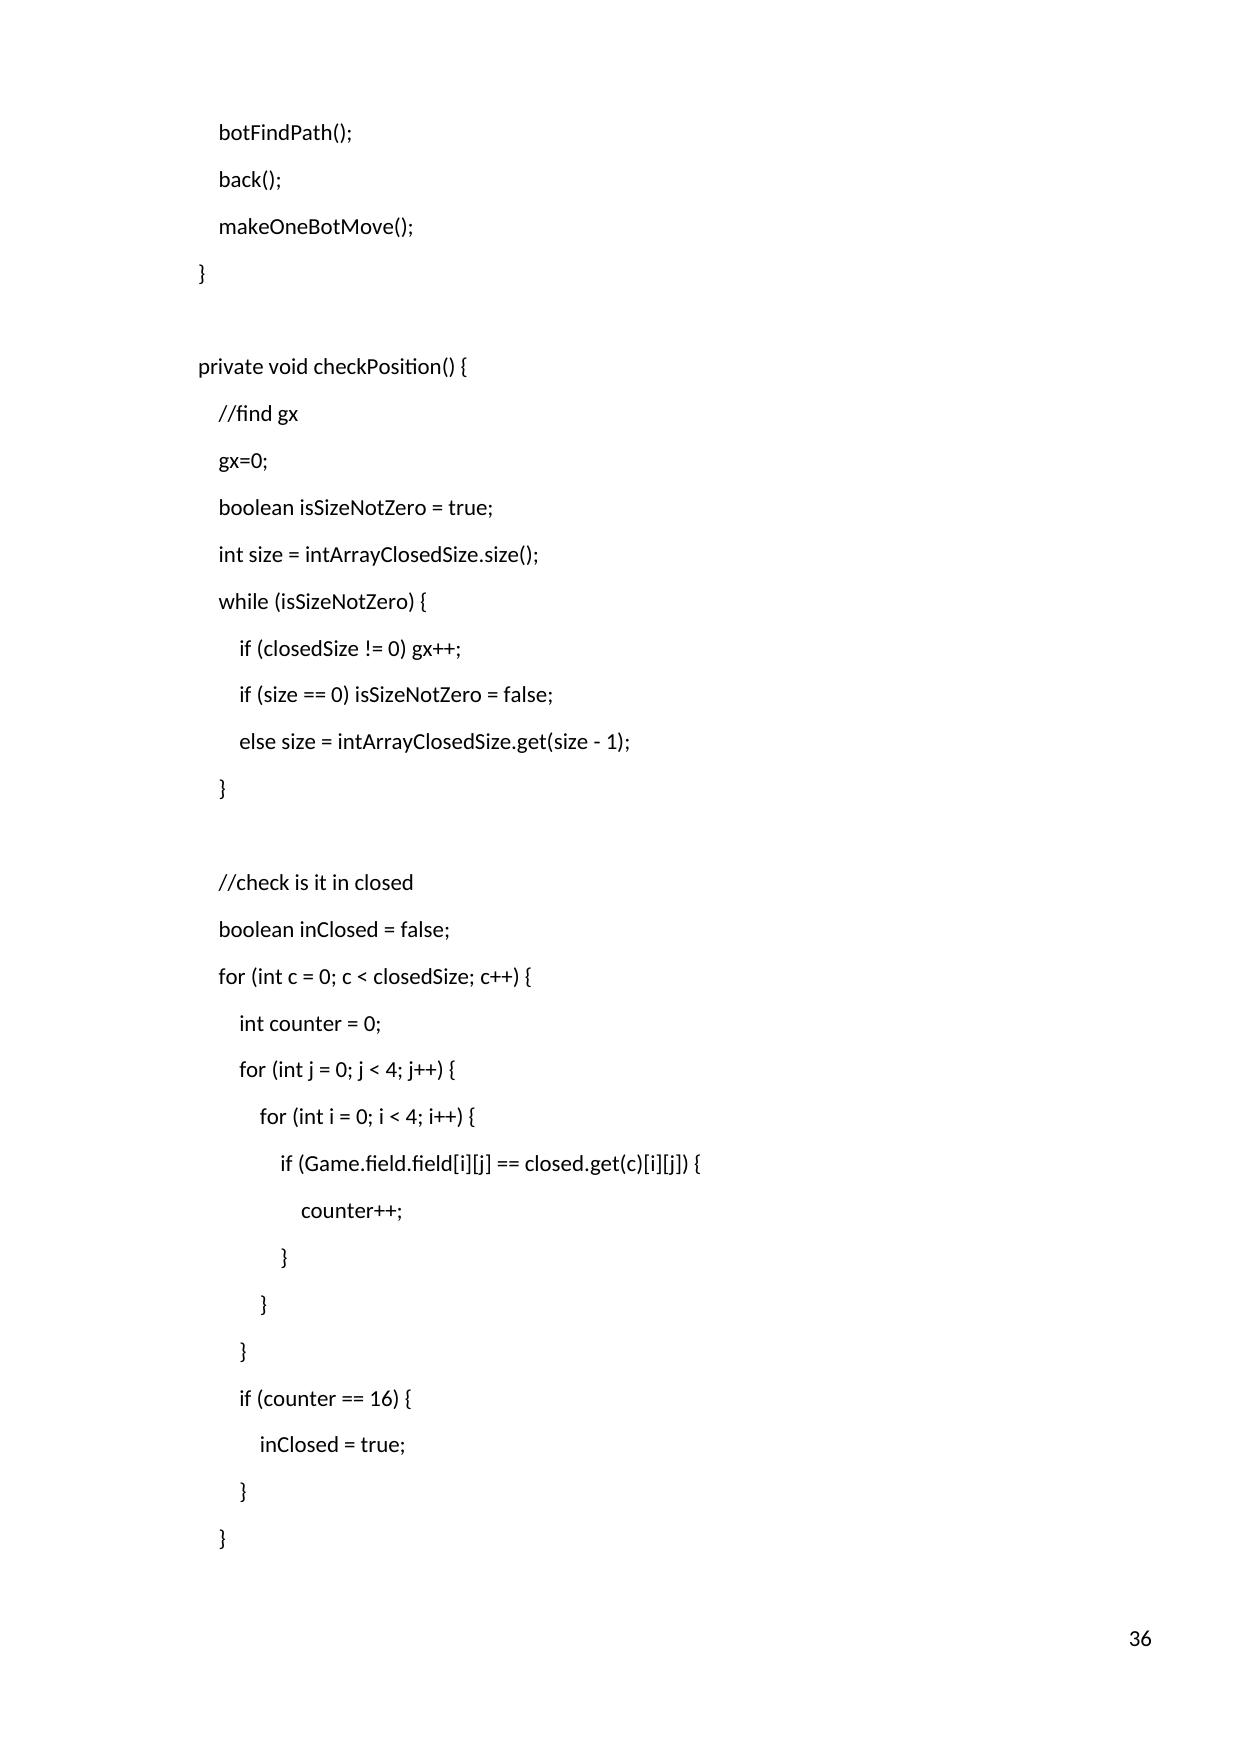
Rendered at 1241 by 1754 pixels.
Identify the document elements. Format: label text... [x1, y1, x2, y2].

text private void checkPosition() { [177, 352, 1152, 381]
text } [177, 1524, 1152, 1552]
text makeOneBotMove(); [177, 212, 1152, 240]
text } [177, 1290, 1152, 1318]
text back(); [177, 165, 1152, 193]
text counter++; [177, 1196, 1152, 1224]
text } [177, 1243, 1152, 1271]
text } [177, 259, 1152, 287]
text for (int j = 0; j < 4; j++) { [177, 1056, 1152, 1084]
text gx=0; [177, 446, 1152, 474]
text else size = intArrayClosedSize.get(size - 1); [177, 727, 1152, 756]
text for (int i = 0; i < 4; i++) { [177, 1102, 1152, 1131]
text int counter = 0; [177, 1009, 1152, 1037]
text if (counter == 16) { [177, 1384, 1152, 1412]
text botFindPath(); [177, 118, 1152, 146]
text while (isSizeNotZero) { [177, 587, 1152, 615]
text boolean inClosed = false; [177, 915, 1152, 943]
text //find gx [177, 399, 1152, 427]
text } [177, 774, 1152, 802]
text if (closedSize != 0) gx++; [177, 634, 1152, 662]
text int size = intArrayClosedSize.size(); [177, 540, 1152, 568]
text boolean isSizeNotZero = true; [177, 493, 1152, 521]
text } [177, 1337, 1152, 1365]
text inClosed = true; [177, 1431, 1152, 1459]
text if (size == 0) isSizeNotZero = false; [177, 681, 1152, 709]
text if (Game.field.field[i][j] == closed.get(c)[i][j]) { [177, 1149, 1152, 1177]
text for (int c = 0; c < closedSize; c++) { [177, 962, 1152, 990]
text //check is it in closed [177, 868, 1152, 896]
text } [177, 1477, 1152, 1506]
